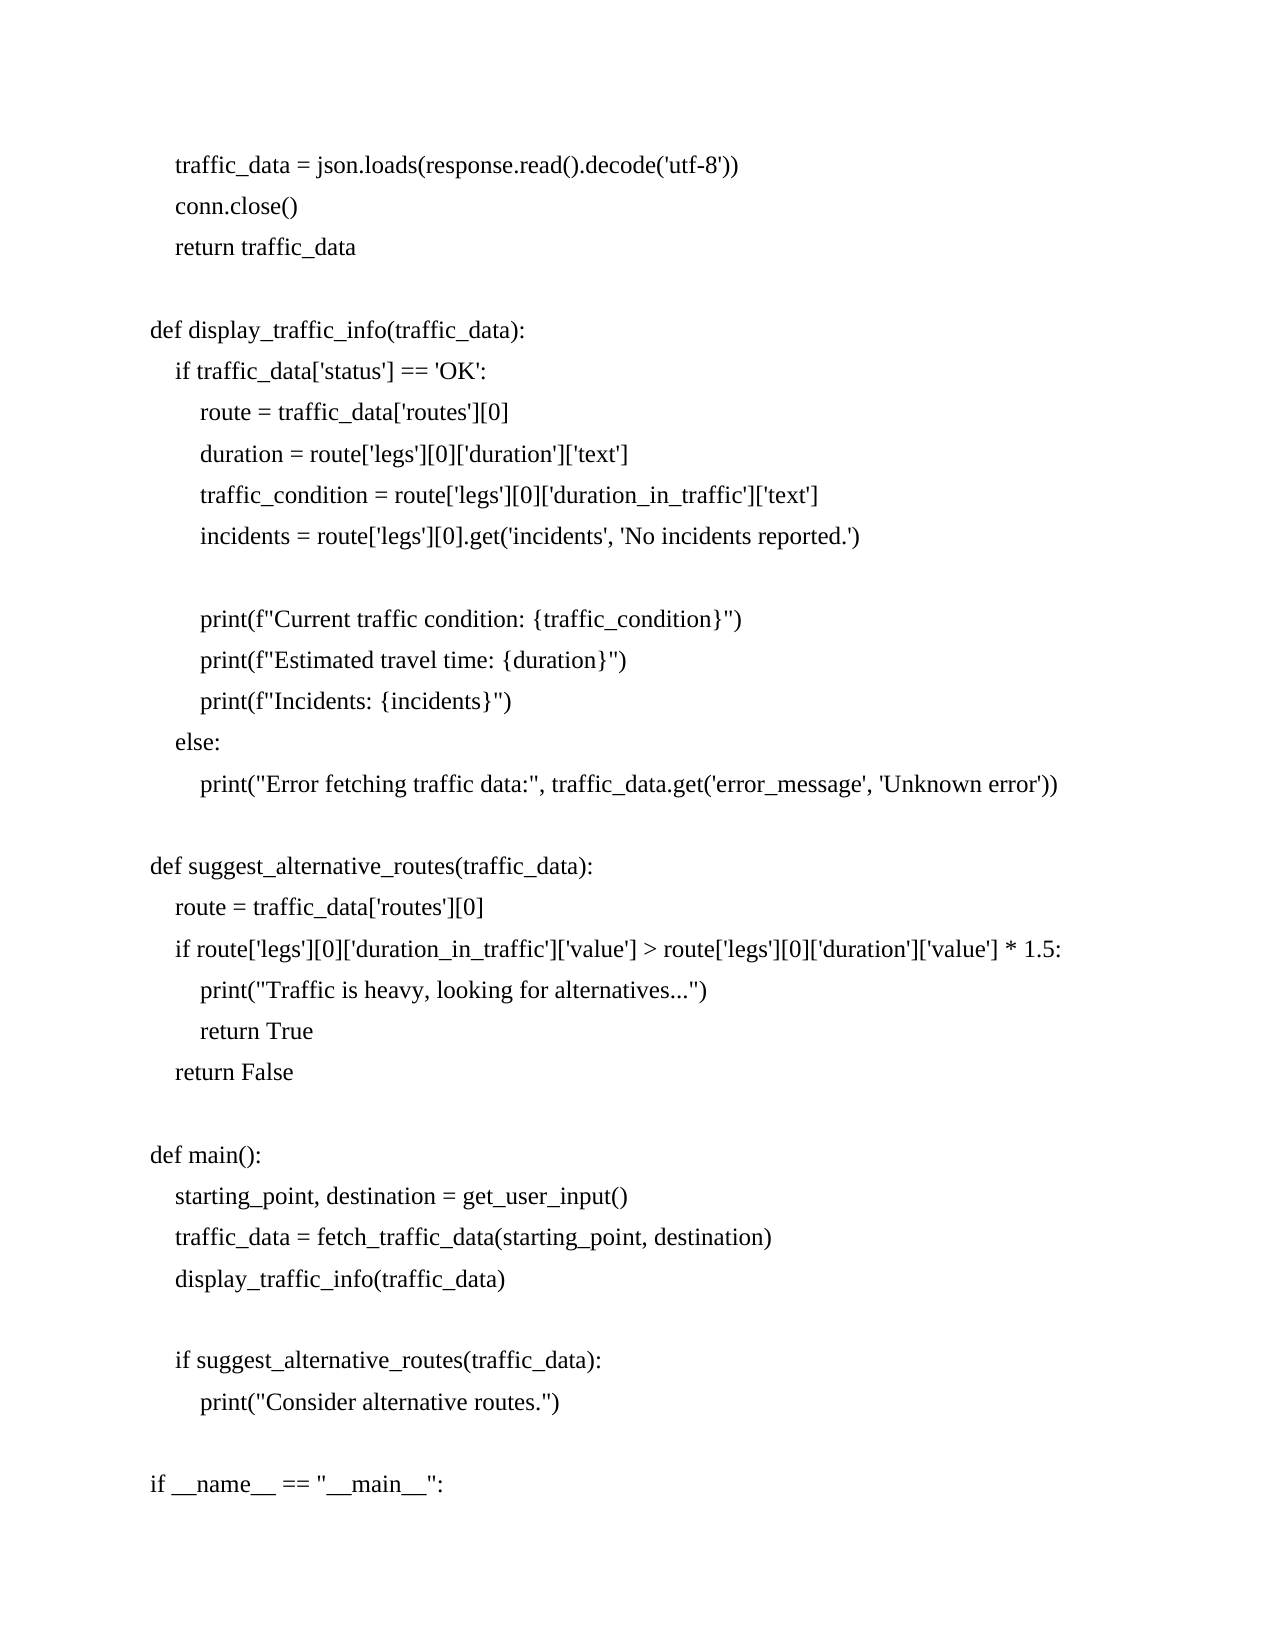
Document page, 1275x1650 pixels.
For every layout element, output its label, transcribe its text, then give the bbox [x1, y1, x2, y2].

text traffic_condition = route['legs'][0]['duration_in_traffic']['text'] [150, 480, 1125, 509]
text def display_traffic_info(traffic_data): [150, 315, 1125, 344]
text if traffic_data['status'] == 'OK': [150, 356, 1125, 385]
text route = traffic_data['routes'][0] [150, 892, 1125, 921]
text return False [150, 1057, 1125, 1086]
text print("Consider alternative routes.") [150, 1387, 1125, 1416]
text print("Error fetching traffic data:", traffic_data.get('error_message', 'Unknown error')) [150, 769, 1125, 797]
text conn.close() [150, 191, 1125, 220]
text print("Traffic is heavy, looking for alternatives...") [150, 975, 1125, 1004]
text def suggest_alternative_routes(traffic_data): [150, 851, 1125, 880]
text if __name__ == "__main__": [150, 1469, 1125, 1498]
text duration = route['legs'][0]['duration']['text'] [150, 439, 1125, 467]
text def main(): [150, 1140, 1125, 1169]
text print(f"Estimated travel time: {duration}") [150, 645, 1125, 674]
text route = traffic_data['routes'][0] [150, 397, 1125, 426]
text display_traffic_info(traffic_data) [150, 1264, 1125, 1292]
text incidents = route['legs'][0].get('incidents', 'No incidents reported.') [150, 521, 1125, 550]
text starting_point, destination = get_user_input() [150, 1181, 1125, 1210]
text print(f"Incidents: {incidents}") [150, 686, 1125, 715]
text return traffic_data [150, 232, 1125, 261]
text return True [150, 1016, 1125, 1045]
text else: [150, 727, 1125, 756]
text if suggest_alternative_routes(traffic_data): [150, 1346, 1125, 1374]
text traffic_data = json.loads(response.read().decode('utf-8')) [150, 150, 1125, 179]
text if route['legs'][0]['duration_in_traffic']['value'] > route['legs'][0]['duration']['value'] * 1.5: [150, 934, 1125, 962]
text traffic_data = fetch_traffic_data(starting_point, destination) [150, 1222, 1125, 1251]
text print(f"Current traffic condition: {traffic_condition}") [150, 604, 1125, 632]
